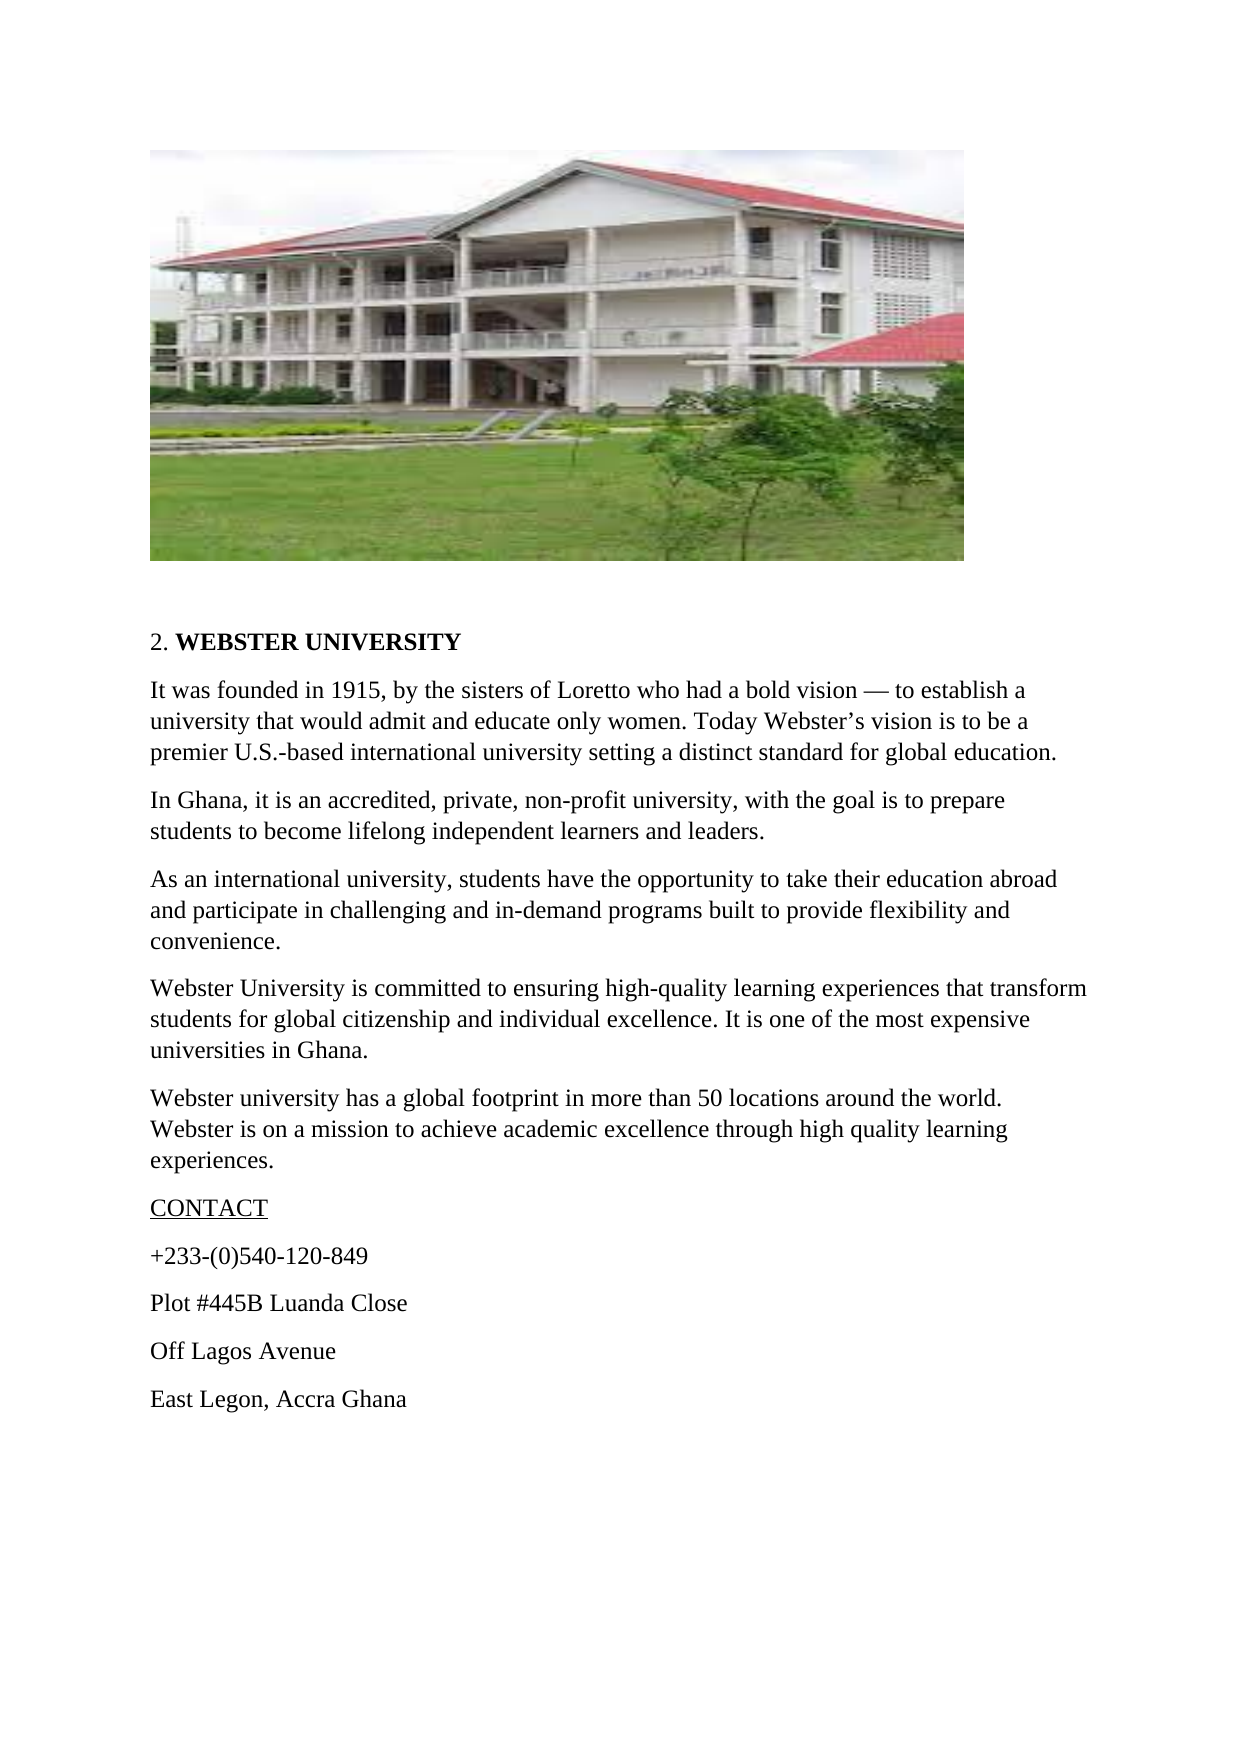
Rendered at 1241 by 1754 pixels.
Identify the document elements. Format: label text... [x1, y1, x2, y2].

text Plot #445B Luanda Close [150, 1288, 1090, 1317]
text +233-(0)540-120-849 [150, 1241, 1090, 1269]
text East Legon, Accra Ghana [150, 1384, 1090, 1413]
text 2. WEBSTER UNIVERSITY [150, 627, 1090, 656]
text In Ghana, it is an accredited, private, non-profit university, with the goal is to prepare students to become lifelong independent learners and leaders. [150, 785, 1090, 845]
text Webster university has a global footprint in more than 50 locations around the world. Webster is on a mission to achieve academic excellence through high quality learning experiences. [150, 1083, 1090, 1174]
picture [150, 150, 964, 561]
text CONTACT [150, 1193, 1090, 1222]
text As an international university, students have the opportunity to take their education abroad and participate in challenging and in-demand programs built to provide flexibility and convenience. [150, 864, 1090, 954]
text Webster University is committed to ensuring high-quality learning experiences that transform students for global citizenship and individual excellence. It is one of the most expensive universities in Ghana. [150, 973, 1090, 1064]
text Off Lagos Avenue [150, 1336, 1090, 1365]
text It was founded in 1915, by the sisters of Loretto who had a bold vision — to establish a university that would admit and educate only women. Today Webster’s vision is to be a premier U.S.-based international university setting a distinct standard for global education. [150, 675, 1090, 766]
